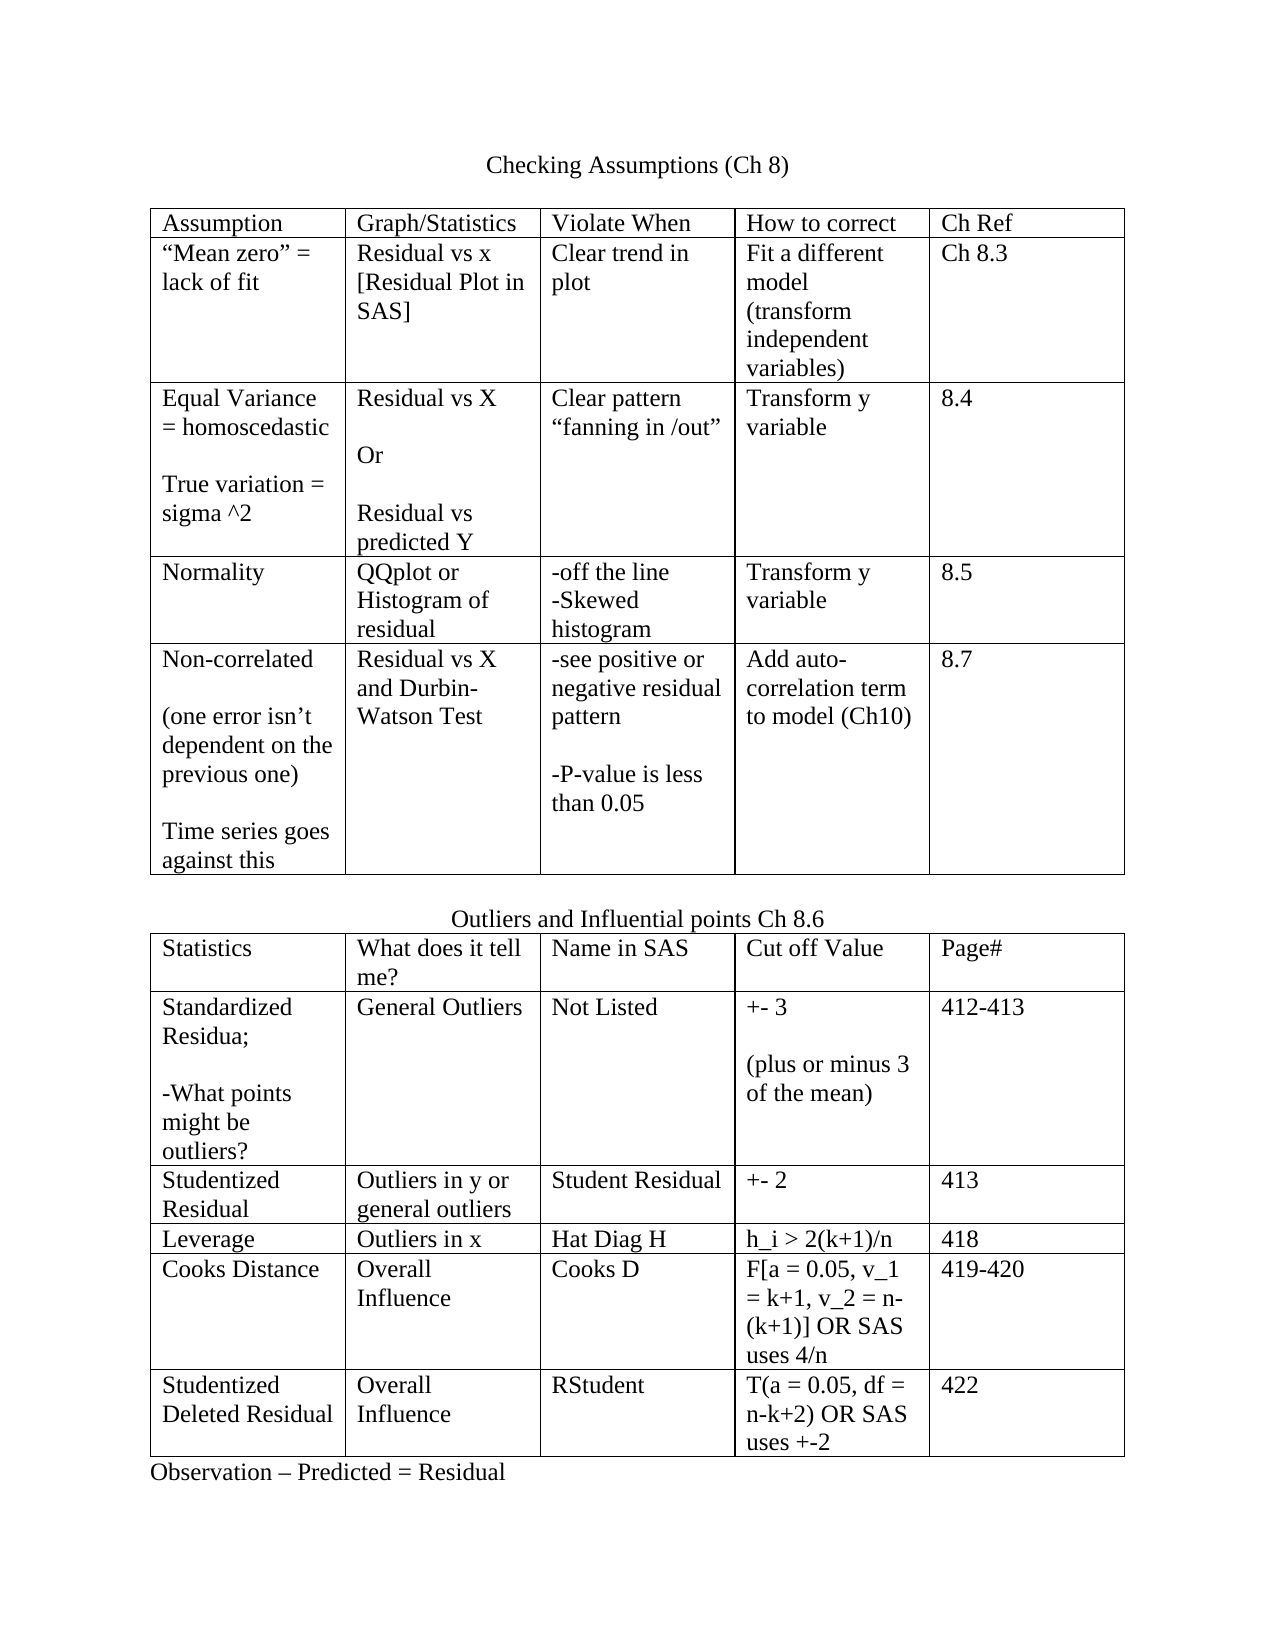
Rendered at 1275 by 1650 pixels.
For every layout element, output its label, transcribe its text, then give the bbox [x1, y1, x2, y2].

table_cell +- 2 [736, 1166, 929, 1223]
table_cell Residual vs X and Durbin-Watson Test [346, 644, 540, 874]
table_cell Outliers in y or general outliers [346, 1166, 540, 1223]
table_cell General Outliers [346, 992, 540, 1164]
text Observation – Predicted = Residual [150, 1457, 1125, 1486]
table_cell Cooks Distance [151, 1254, 345, 1369]
table_cell Student Residual [541, 1166, 734, 1223]
table_header Page# [930, 934, 1124, 991]
table_cell Overall Influence [346, 1370, 540, 1456]
table_cell “Mean zero” = lack of fit [151, 238, 345, 382]
table_cell 8.7 [930, 644, 1124, 874]
table_cell RStudent [541, 1370, 734, 1456]
table_header What does it tell me? [346, 934, 540, 991]
table_cell 8.4 [930, 383, 1124, 556]
table_cell 419-420 [930, 1254, 1124, 1369]
text Outliers and Influential points Ch 8.6 [150, 904, 1125, 932]
table_cell Overall Influence [346, 1254, 540, 1369]
table_cell Clear trend in plot [541, 238, 734, 382]
table_cell Leverage [151, 1224, 345, 1253]
table_cell Fit a different model (transform independent variables) [736, 238, 929, 382]
table_cell 422 [930, 1370, 1124, 1456]
table_cell Transform y variable [736, 557, 929, 643]
table_cell QQplot or Histogram of residual [346, 557, 540, 643]
table_header How to correct [736, 209, 929, 237]
table_cell -see positive or negative residual pattern -P-value is less than 0.05 [541, 644, 734, 874]
table_cell 8.5 [930, 557, 1124, 643]
table_cell Hat Diag H [541, 1224, 734, 1253]
table_cell Clear pattern “fanning in /out” [541, 383, 734, 556]
table_cell Residual vs x [Residual Plot in SAS] [346, 238, 540, 382]
table_cell Studentized Residual [151, 1166, 345, 1223]
table_cell Ch 8.3 [930, 238, 1124, 382]
text Checking Assumptions (Ch 8) [150, 150, 1125, 179]
table_cell F[a = 0.05, v_1 = k+1, v_2 = n-(k+1)] OR SAS uses 4/n [736, 1254, 929, 1369]
table_cell h_i > 2(k+1)/n [736, 1224, 929, 1253]
table_cell +- 3 (plus or minus 3 of the mean) [736, 992, 929, 1164]
table_header Statistics [151, 934, 345, 991]
table_header Name in SAS [541, 934, 734, 991]
table_header Assumption [151, 209, 345, 237]
table_header Graph/Statistics [346, 209, 540, 237]
table_cell T(a = 0.05, df = n-k+2) OR SAS uses +-2 [736, 1370, 929, 1456]
table_cell 418 [930, 1224, 1124, 1253]
table_cell Transform y variable [736, 383, 929, 556]
table_cell Outliers in x [346, 1224, 540, 1253]
table_cell 413 [930, 1166, 1124, 1223]
table_header Violate When [541, 209, 734, 237]
table_cell Studentized Deleted Residual [151, 1370, 345, 1456]
table_cell Cooks D [541, 1254, 734, 1369]
table_cell Equal Variance = homoscedastic True variation = sigma ^2 [151, 383, 345, 556]
table_cell Normality [151, 557, 345, 643]
table_cell Add auto-correlation term to model (Ch10) [736, 644, 929, 874]
table_header Cut off Value [736, 934, 929, 991]
table_header Ch Ref [930, 209, 1124, 237]
table_cell -off the line -Skewed histogram [541, 557, 734, 643]
table_cell Not Listed [541, 992, 734, 1164]
table_cell Residual vs X Or Residual vs predicted Y [346, 383, 540, 556]
table_cell Non-correlated (one error isn’t dependent on the previous one) Time series goes against this [151, 644, 345, 874]
table_cell Standardized Residua; -What points might be outliers? [151, 992, 345, 1164]
table_cell 412-413 [930, 992, 1124, 1164]
